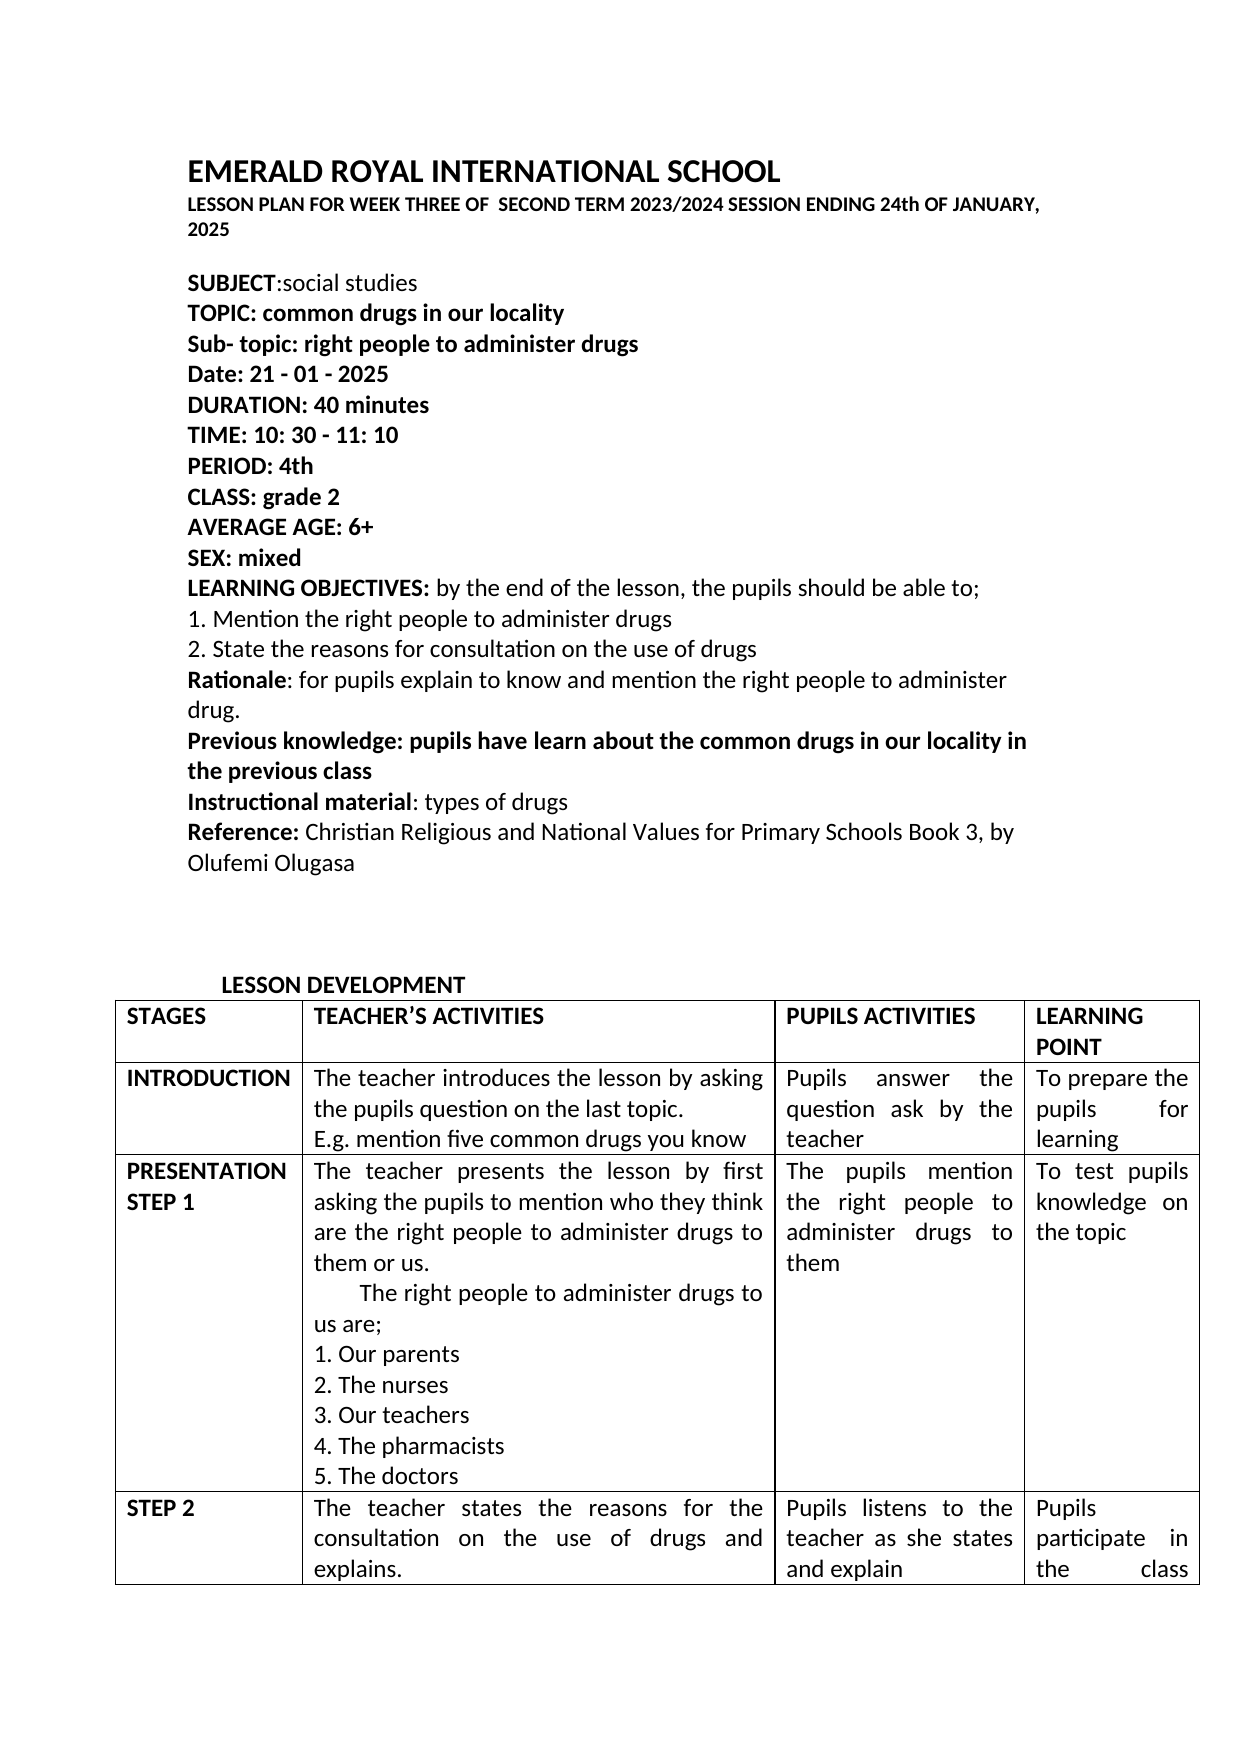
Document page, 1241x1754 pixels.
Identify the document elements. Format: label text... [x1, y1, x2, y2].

table_cell To test pupils knowledge on the topic [1025, 1155, 1199, 1491]
table_header STAGES [116, 1001, 302, 1062]
table_cell The teacher introduces the lesson by asking the pupils question on the last topic. E.g. mention five common drugs you know [303, 1063, 774, 1154]
list PERIOD: 4th [187, 450, 1053, 481]
list SUBJECT:social studies [187, 267, 1053, 297]
list State the reasons for consultation on the use of drugs [187, 633, 1053, 664]
table_header PUPILS ACTIVITIES [776, 1001, 1024, 1062]
list Mention the right people to administer drugs [187, 603, 1053, 633]
list Previous knowledge: pupils have learn about the common drugs in our locality in the previous class [187, 725, 1053, 786]
table_cell Pupils answer the question ask by the teacher [776, 1063, 1024, 1154]
list LESSON PLAN FOR WEEK THREE OF SECOND TERM 2023/2024 SESSION ENDING 24th OF JANUARY, 2025 [187, 191, 1053, 242]
list Instructional material: types of drugs [187, 786, 1053, 816]
list SEX: mixed [187, 542, 1053, 572]
list LESSON DEVELOPMENT [187, 969, 1053, 999]
list TIME: 10: 30 - 11: 10 [187, 419, 1053, 450]
list Sub- topic: right people to administer drugs [187, 328, 1053, 358]
list CLASS: grade 2 [187, 481, 1053, 511]
list LEARNING OBJECTIVES: by the end of the lesson, the pupils should be able to; [187, 572, 1053, 603]
table_cell The pupils mention the right people to administer drugs to them [776, 1155, 1024, 1491]
table_cell STEP 2 [116, 1492, 302, 1583]
table_cell INTRODUCTION [116, 1063, 302, 1154]
table_header LEARNING POINT [1025, 1001, 1199, 1062]
list Date: 21 - 01 - 2025 [187, 358, 1053, 389]
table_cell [776, 1492, 1024, 1583]
table_header TEACHER’S ACTIVITIES [303, 1001, 774, 1062]
list DURATION: 40 minutes [187, 389, 1053, 419]
list AVERAGE AGE: 6+ [187, 511, 1053, 542]
list EMERALD ROYAL INTERNATIONAL SCHOOL [187, 150, 1053, 191]
list TOPIC: common drugs in our locality [187, 297, 1053, 328]
table_cell PRESENTATION STEP 1 [116, 1155, 302, 1491]
table_cell To prepare the pupils for learning [1025, 1063, 1199, 1154]
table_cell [1025, 1492, 1199, 1583]
list Reference: Christian Religious and National Values for Primary Schools Book 3, by Olufemi Olugasa [187, 816, 1053, 877]
list Rationale: for pupils explain to know and mention the right people to administer drug. [187, 664, 1053, 725]
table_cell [303, 1492, 774, 1583]
table_cell The teacher presents the lesson by first asking the pupils to mention who they think are the right people to administer drugs to them or us. The right people to administer drugs to us are; Our parents The nurses Our teachers The pharmacists The doctors [303, 1155, 774, 1491]
